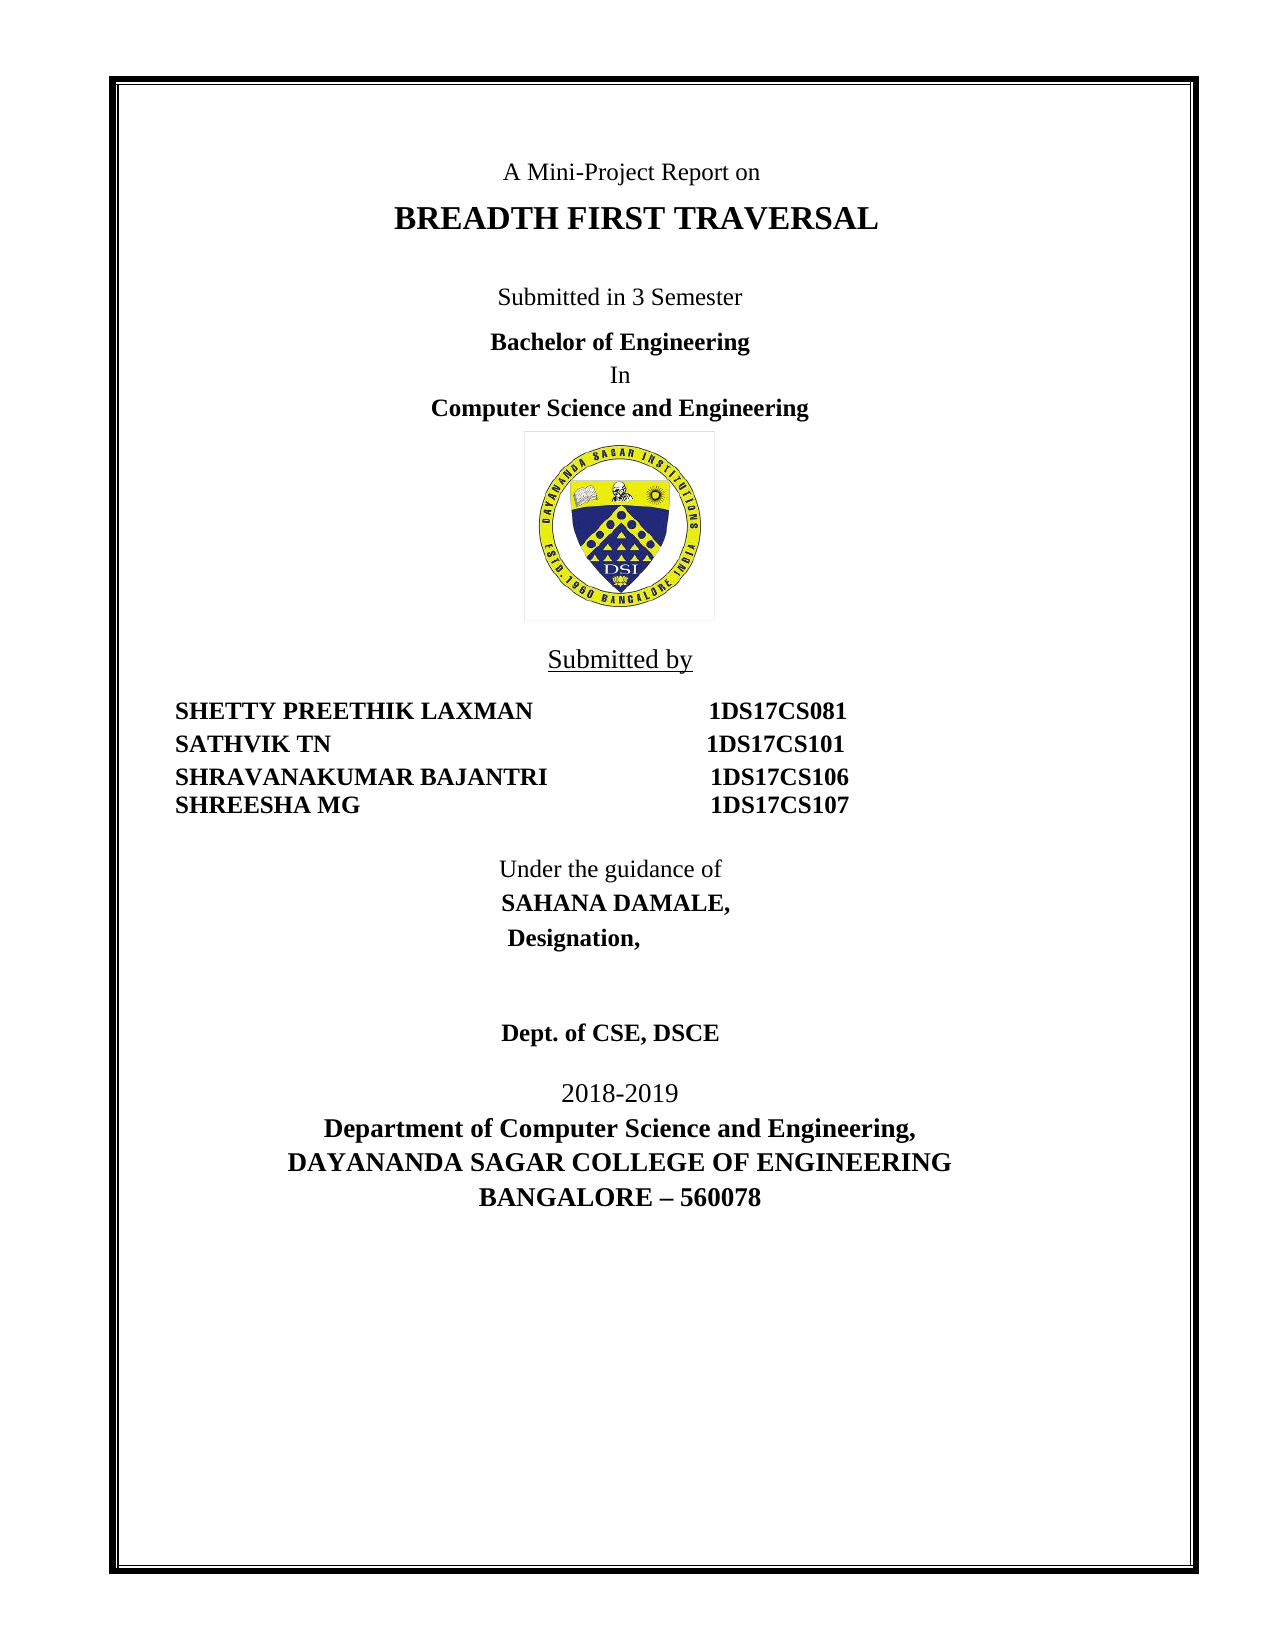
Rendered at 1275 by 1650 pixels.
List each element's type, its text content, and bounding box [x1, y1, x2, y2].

subtitle SHETTY PREETHIK LAXMAN 1DS17CS081 SATHVIK TN 1DS17CS101 [175, 696, 857, 758]
text In [169, 360, 1071, 388]
text DAYANANDA SAGAR COLLEGE OF ENGINEERING [169, 1146, 1071, 1178]
text Bachelor of Engineering [169, 327, 1071, 356]
text A Mini-Project Report on [203, 157, 1071, 186]
text BREADTH FIRST TRAVERSAL [203, 198, 1071, 236]
text Computer Science and Engineering [169, 393, 1071, 422]
subtitle Under the guidance of [364, 854, 857, 883]
subtitle SAHANA DAMALE, [364, 888, 857, 917]
text BANGALORE – 560078 [169, 1181, 1071, 1212]
picture [519, 427, 720, 627]
text SHREESHA MG 1DS17CS107 [150, 791, 1125, 819]
subtitle Dept. of CSE, DSCE [364, 958, 857, 1047]
text SHRAVANAKUMAR BAJANTRI 1DS17CS106 [150, 762, 1125, 791]
text Submitted in 3 Semester [169, 282, 1071, 310]
text Department of Computer Science and Engineering, [169, 1112, 1071, 1143]
text Submitted by [169, 643, 1071, 674]
subtitle Designation, [364, 923, 857, 952]
text 2018-2019 [169, 1077, 1071, 1109]
